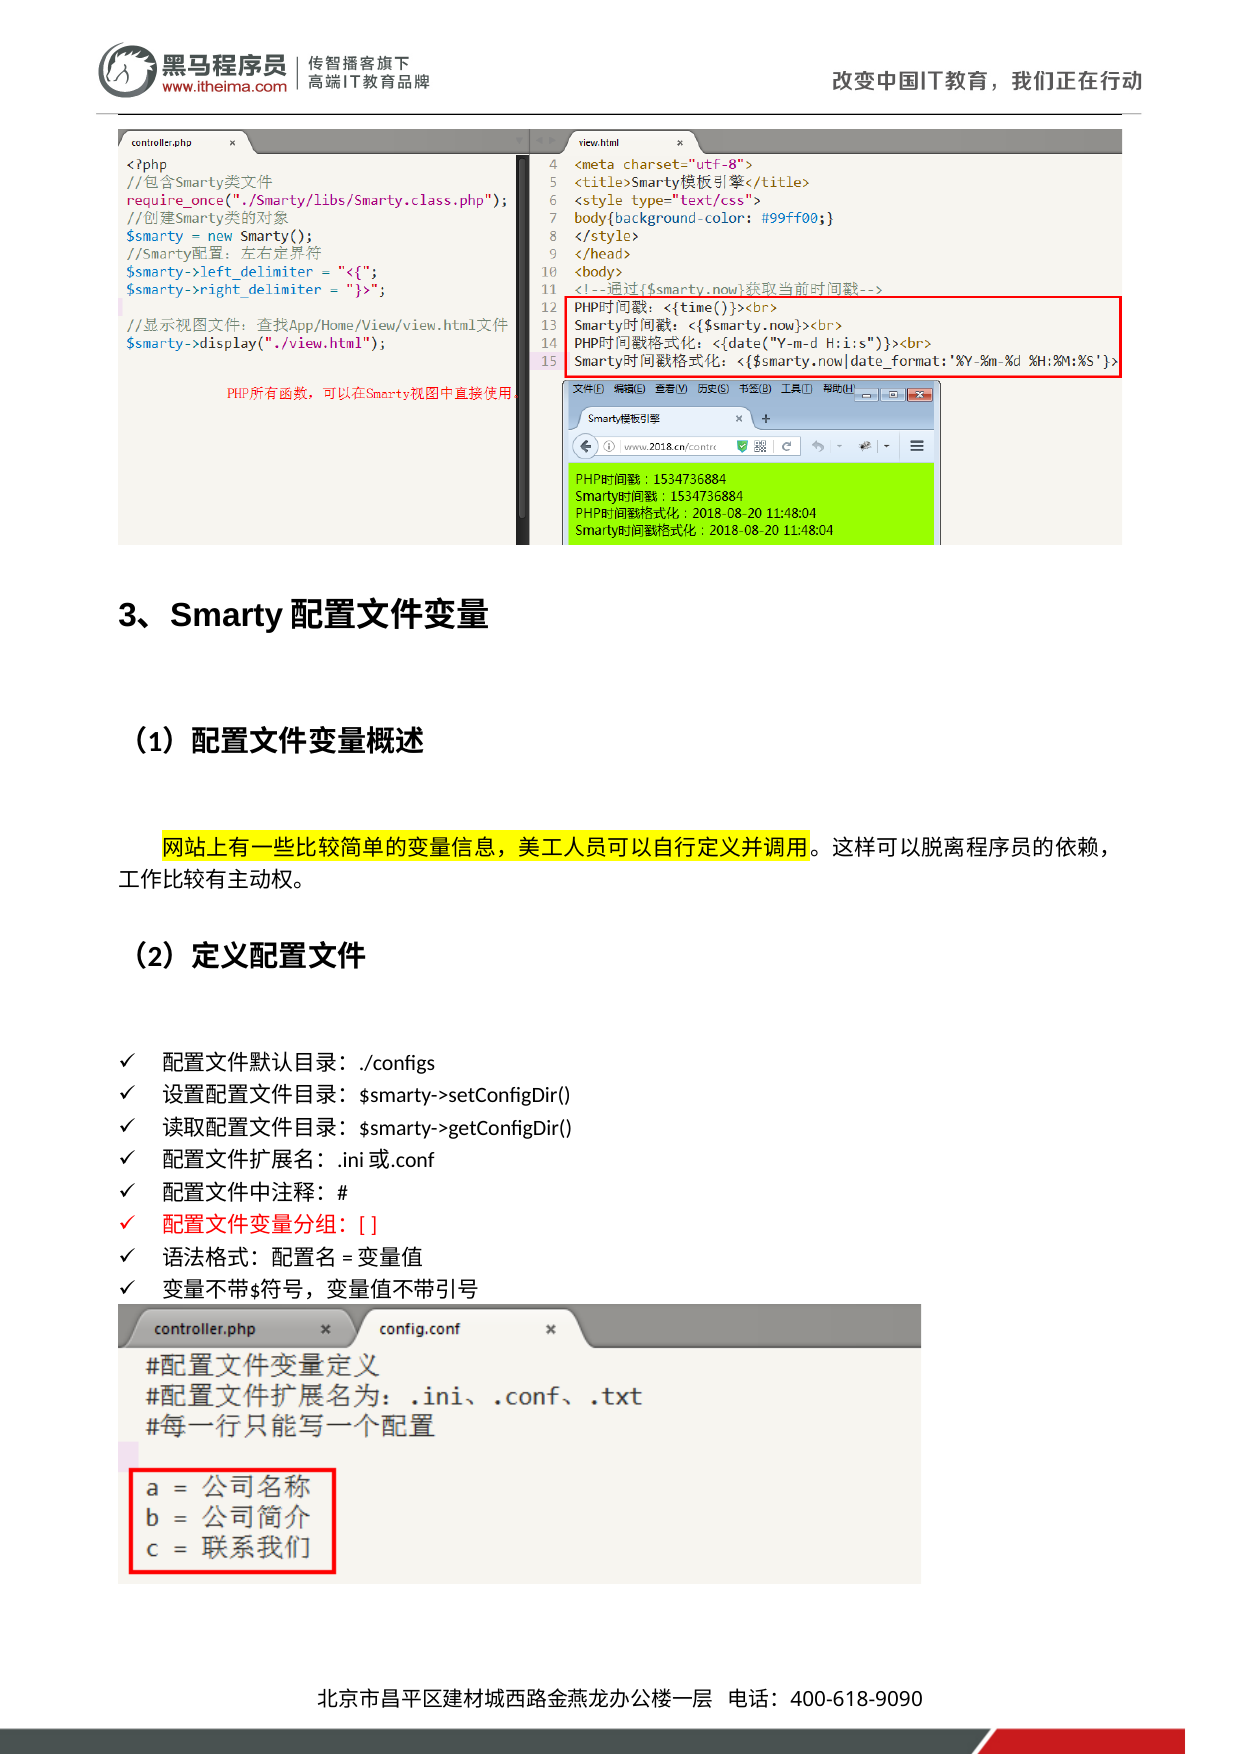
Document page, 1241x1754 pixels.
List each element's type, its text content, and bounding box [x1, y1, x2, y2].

subtitle 3、Smarty配置文件变量 [118, 579, 1122, 644]
subtitle （1）配置文件变量概述 [118, 706, 1122, 771]
list 设置配置文件目录：$smarty->setConfigDir() [118, 1077, 1122, 1109]
list 配置文件变量分组：[ ] [118, 1207, 1122, 1239]
picture [118, 1304, 922, 1584]
subtitle （2）定义配置文件 [118, 921, 1122, 986]
picture [0, 0, 1241, 122]
list 配置文件默认目录：./configs [118, 1044, 1122, 1077]
list 变量不带$符号，变量值不带引号 [118, 1272, 1122, 1304]
list 语法格式：配置名 = 变量值 [118, 1239, 1122, 1272]
picture [0, 1669, 1186, 1754]
list 配置文件扩展名：.ini或.conf [118, 1142, 1122, 1174]
list 读取配置文件目录：$smarty->getConfigDir() [118, 1109, 1122, 1142]
list 配置文件中注释：# [118, 1174, 1122, 1207]
text 网站上有一些比较简单的变量信息，美工人员可以自行定义并调用。这样可以脱离程序员的依赖，工作比较有主动权。 [118, 829, 1122, 894]
picture [118, 129, 1123, 545]
